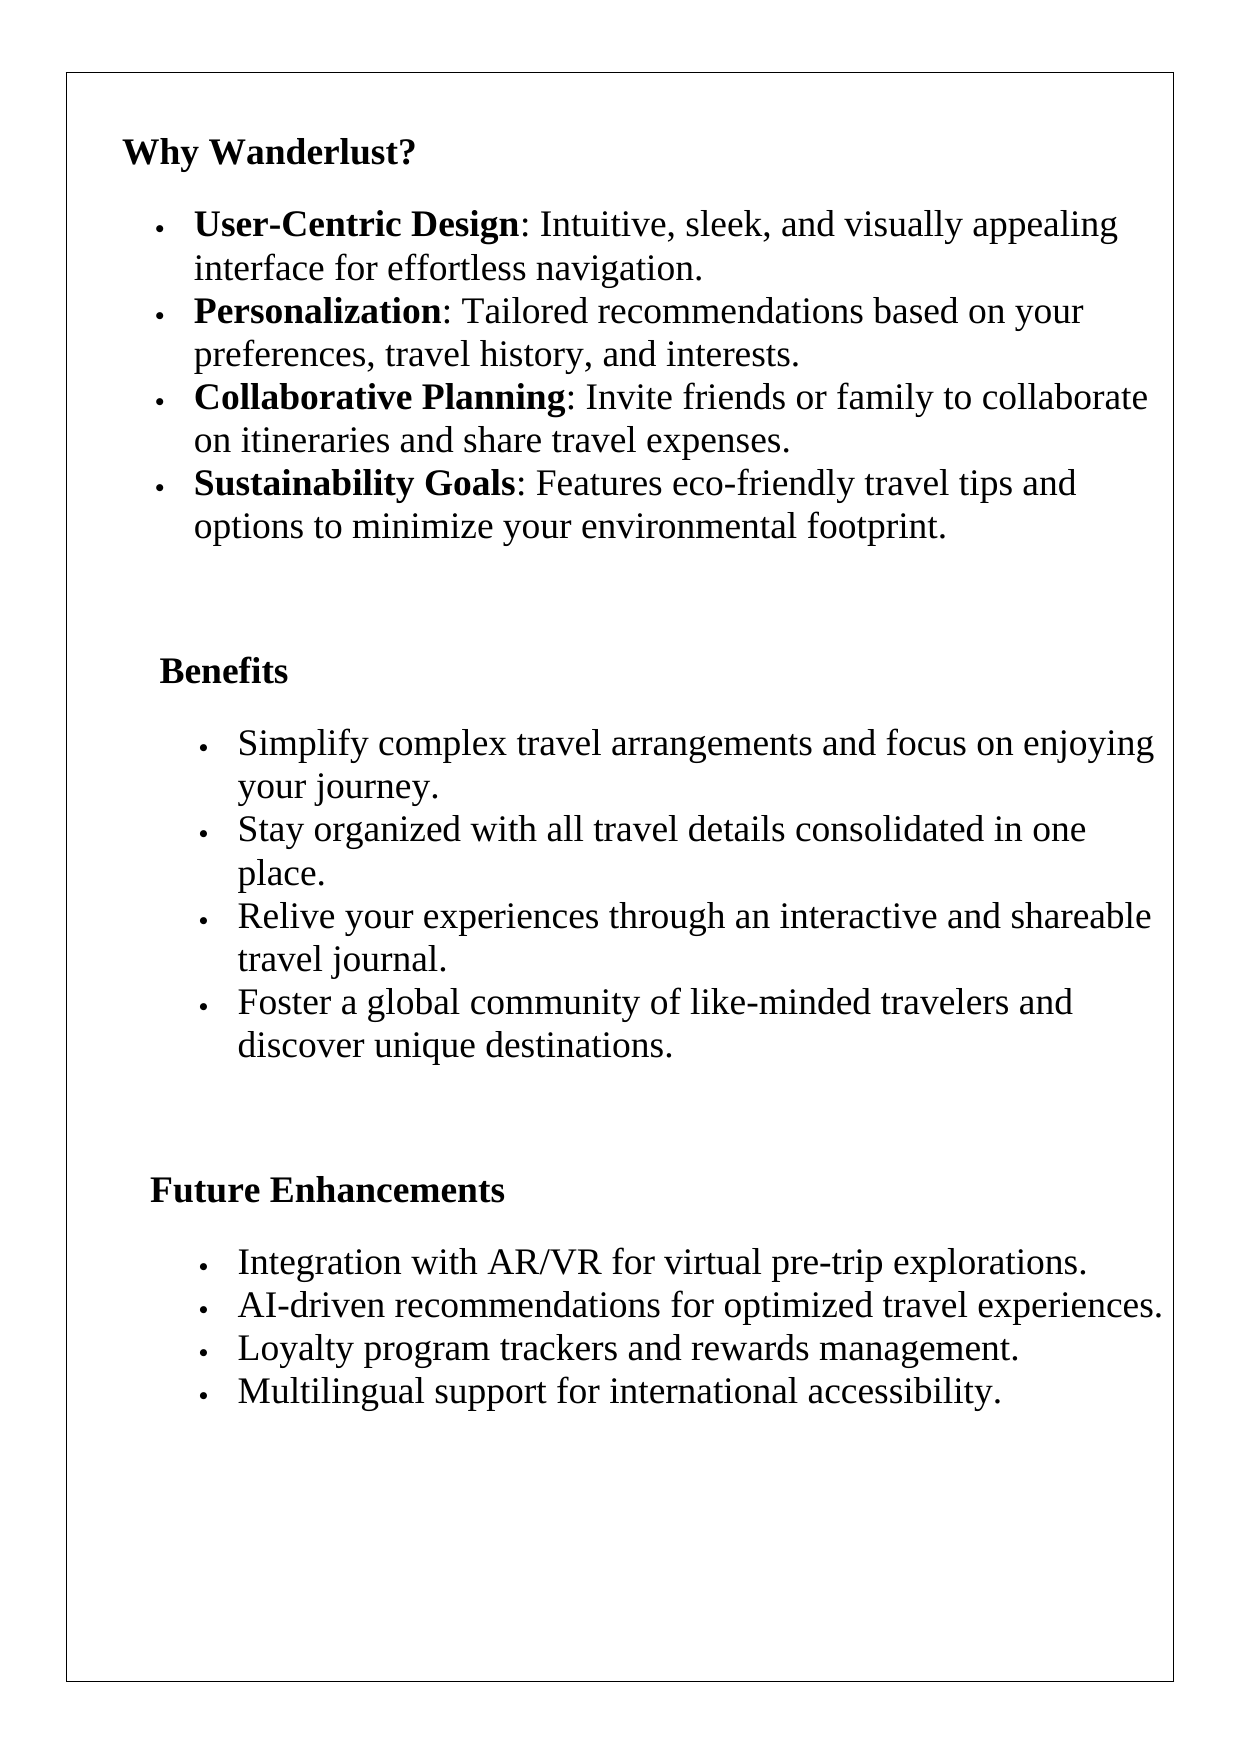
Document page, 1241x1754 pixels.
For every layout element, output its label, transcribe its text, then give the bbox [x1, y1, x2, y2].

text Benefits [75, 648, 1165, 691]
list Loyalty program trackers and rewards management. [200, 1326, 1165, 1369]
list Personalization: Tailored recommendations based on your preferences, travel history, and interests. [156, 288, 1165, 374]
list Simplify complex travel arrangements and focus on enjoying your journey. [200, 721, 1165, 807]
list User-Centric Design: Intuitive, sleek, and visually appealing interface for effortless navigation. [156, 202, 1165, 288]
list Sustainability Goals: Features eco-friendly travel tips and options to minimize your environmental footprint. [156, 461, 1165, 547]
list Multilingual support for international accessibility. [200, 1369, 1165, 1412]
text Future Enhancements [75, 1167, 1165, 1210]
text Why Wanderlust? [75, 129, 1165, 173]
list AI-driven recommendations for optimized travel experiences. [200, 1282, 1165, 1326]
list Foster a global community of like-minded travelers and discover unique destinations. [200, 979, 1165, 1066]
list Integration with AR/VR for virtual pre-trip explorations. [200, 1239, 1165, 1282]
list Collaborative Planning: Invite friends or family to collaborate on itineraries and share travel expenses. [156, 374, 1165, 461]
list Stay organized with all travel details consolidated in one place. [200, 807, 1165, 893]
list Relive your experiences through an interactive and shareable travel journal. [200, 893, 1165, 979]
